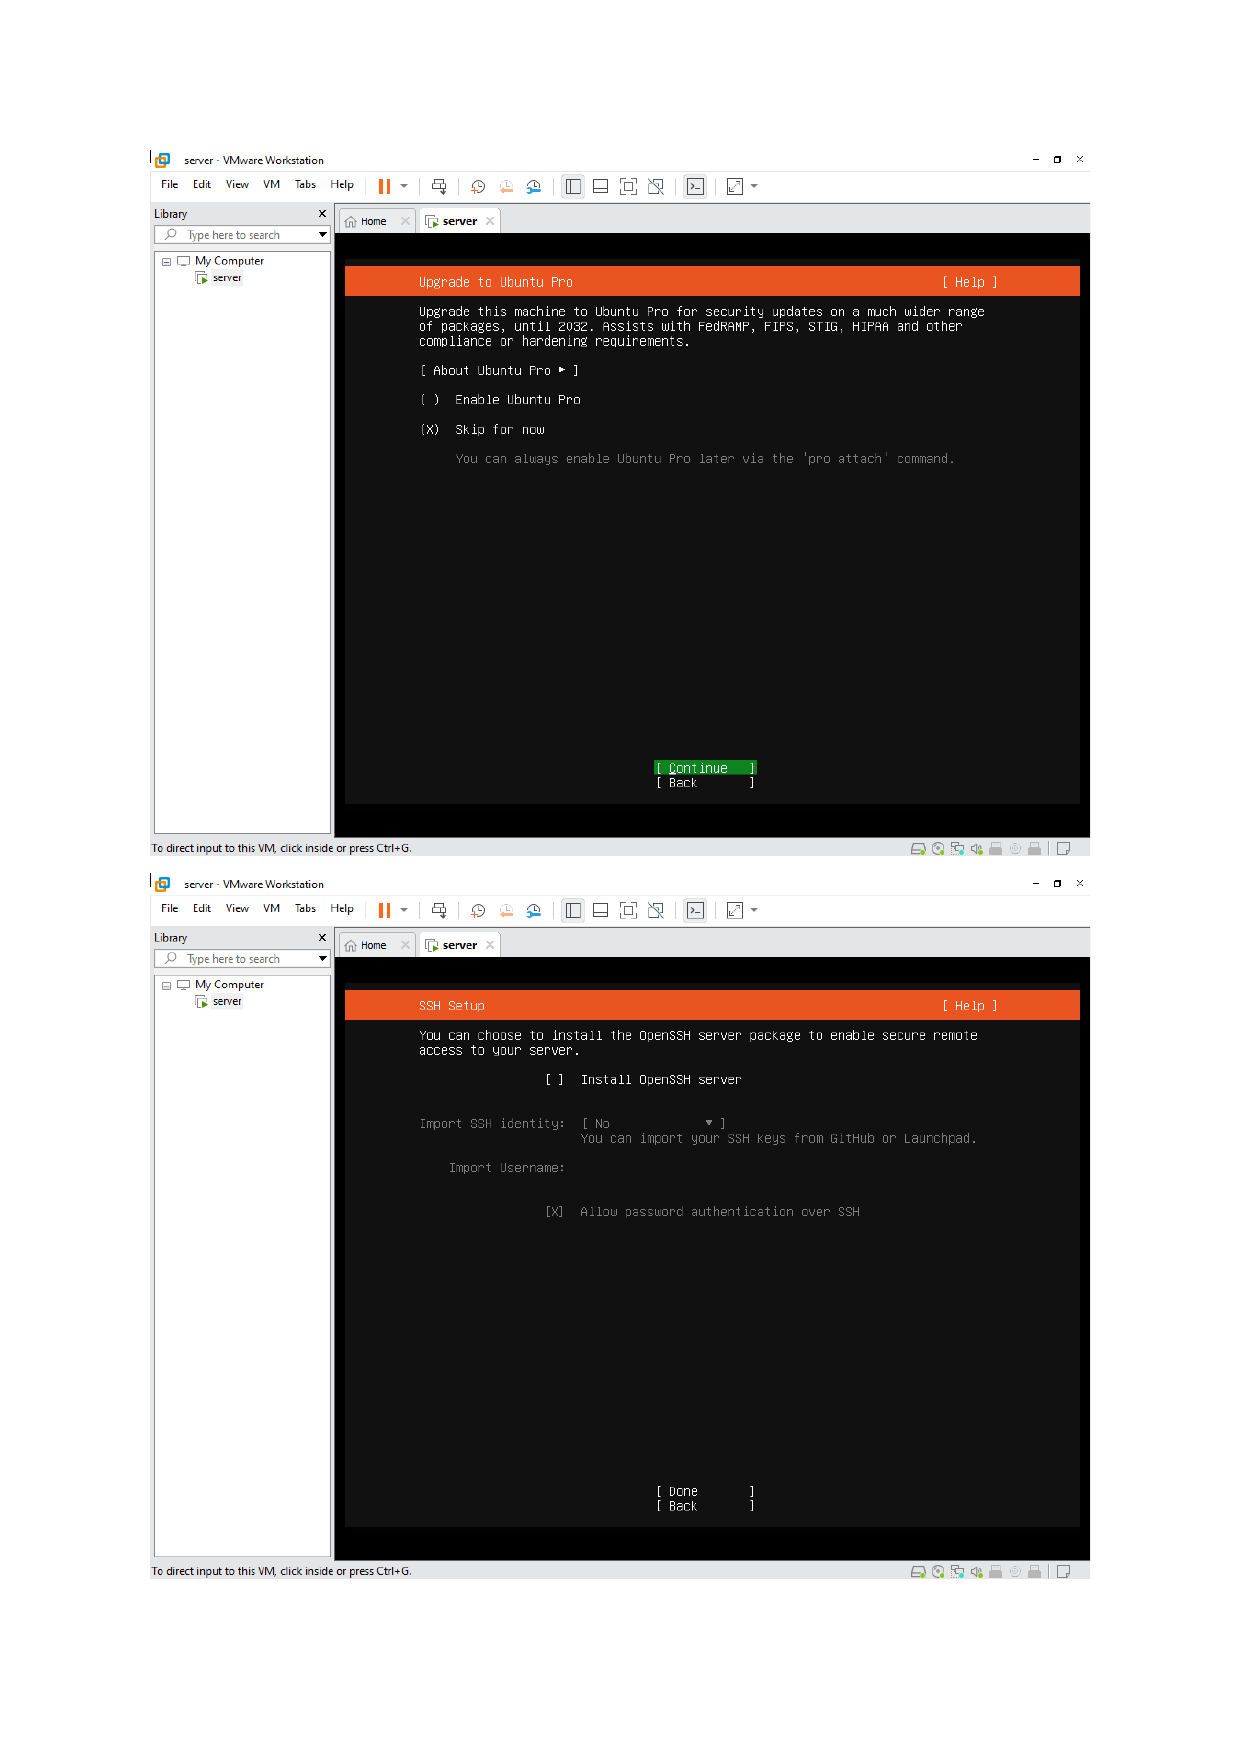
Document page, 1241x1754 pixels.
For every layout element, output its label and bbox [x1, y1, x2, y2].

picture [150, 150, 1091, 856]
picture [150, 873, 1091, 1579]
